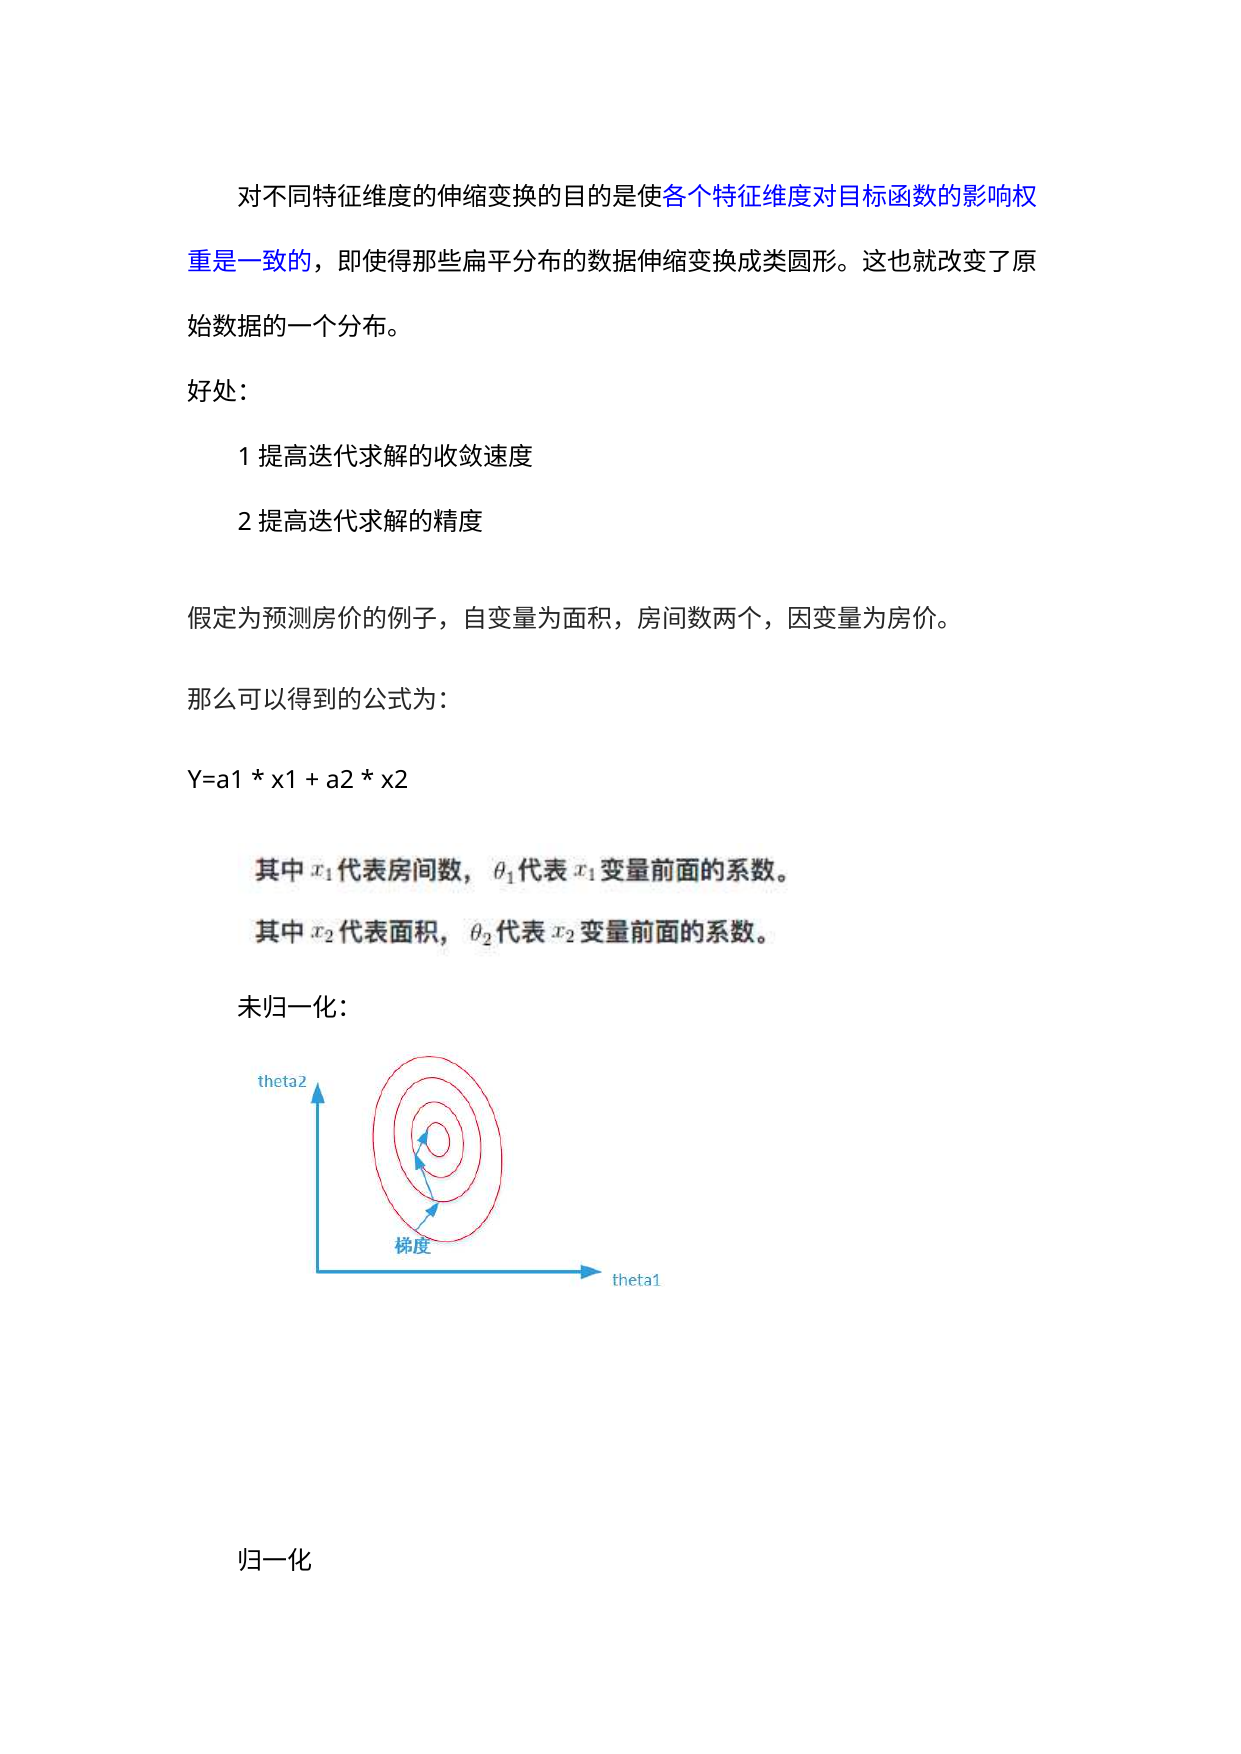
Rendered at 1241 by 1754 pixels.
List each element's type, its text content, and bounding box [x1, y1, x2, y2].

text 对不同特征维度的伸缩变换的目的是使各个特征维度对目标函数的影响权重是一致的，即使得那些扁平分布的数据伸缩变换成类圆形。这也就改变了原始数据的一个分布。 [187, 162, 1053, 357]
text 归一化 [187, 1526, 1053, 1591]
text 那么可以得到的公式为： [187, 665, 1053, 730]
text Y=a1 * x1 + a2 * x2 [187, 746, 1053, 811]
picture [237, 1038, 689, 1305]
text 假定为预测房价的例子，自变量为面积，房间数两个，因变量为房价。 [187, 584, 1053, 649]
text 2 提高迭代求解的精度 [187, 487, 1053, 552]
text 未归一化： [187, 973, 1053, 1038]
picture [237, 843, 849, 963]
text 好处： [187, 357, 1053, 422]
text 1 提高迭代求解的收敛速度 [187, 422, 1053, 487]
